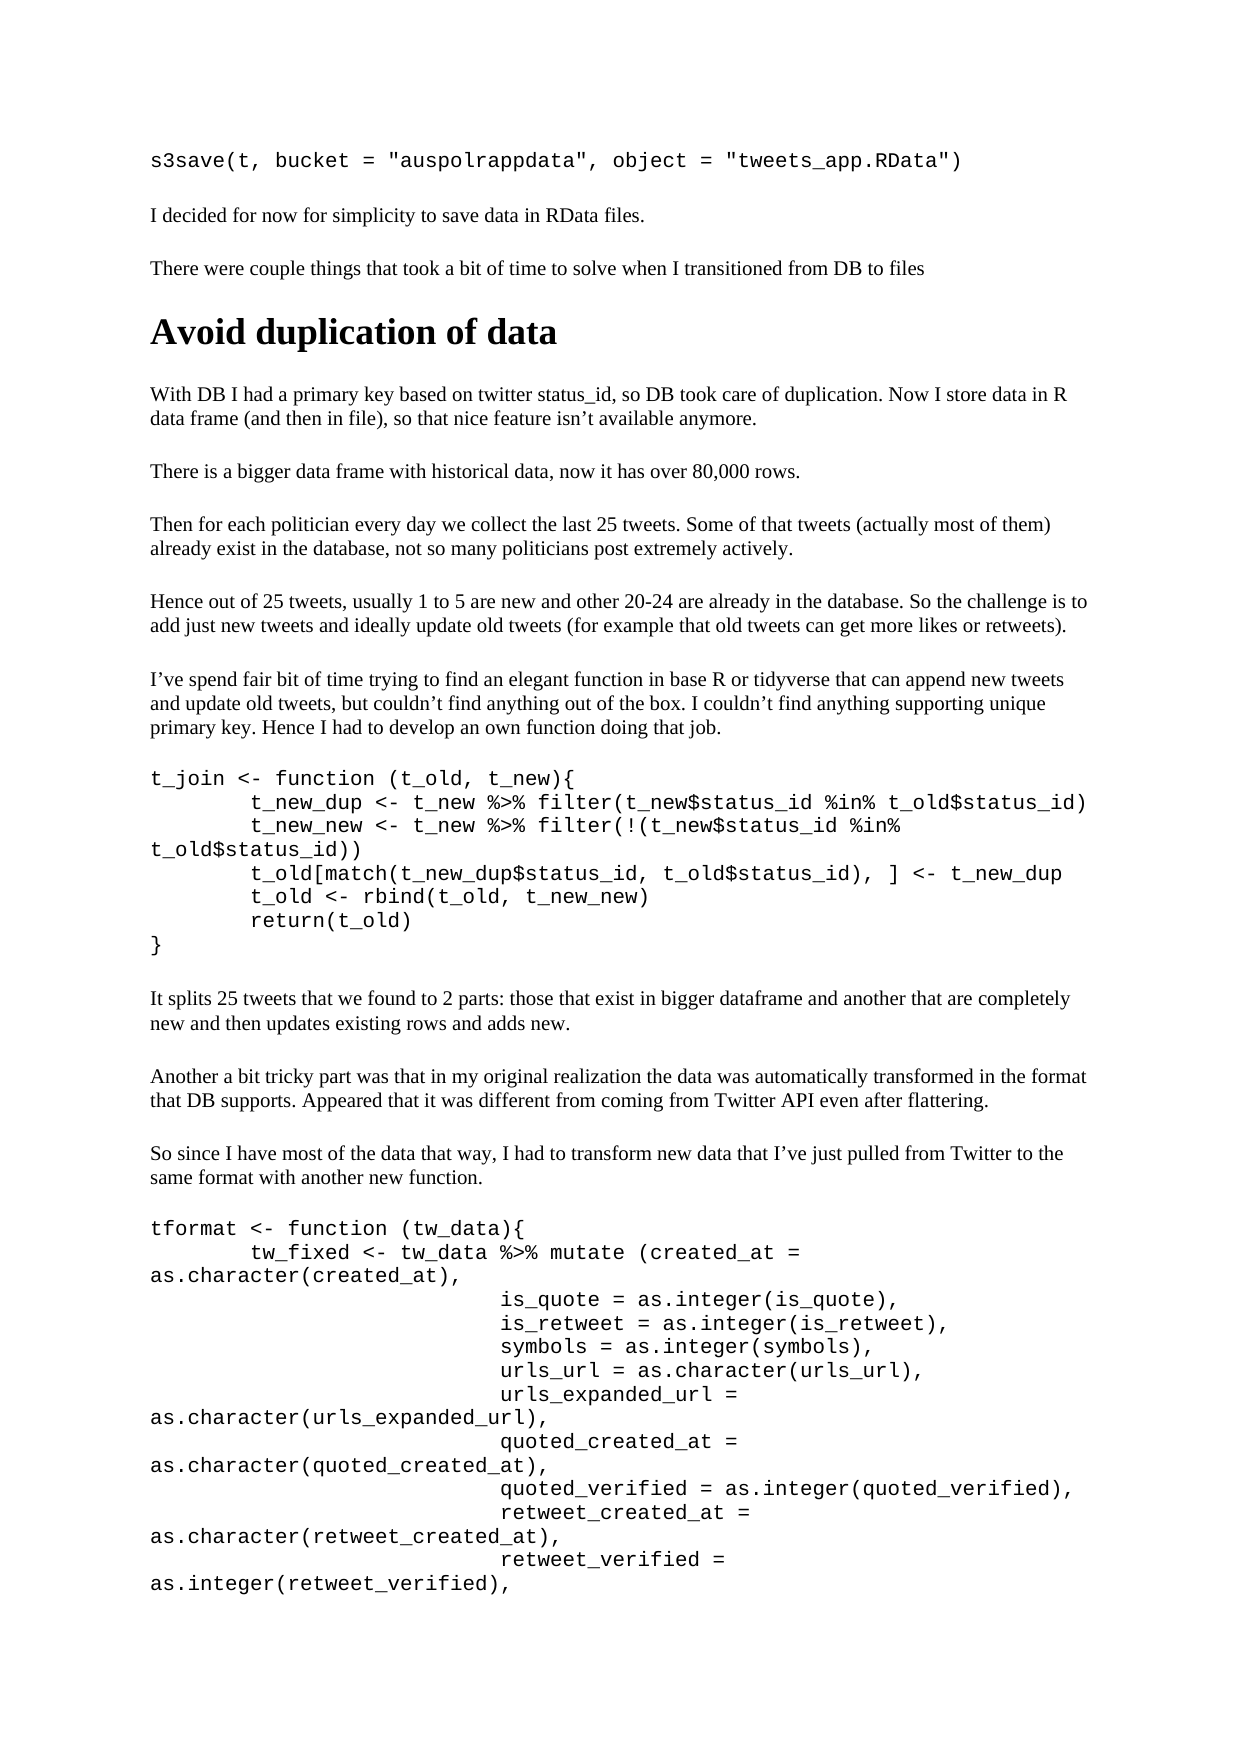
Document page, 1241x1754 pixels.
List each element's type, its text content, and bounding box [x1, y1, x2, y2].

text tw_fixed <- tw_data %>% mutate (created_at = as.character(created_at), [150, 1242, 1090, 1289]
text retweet_created_at = as.character(retweet_created_at), [150, 1502, 1090, 1549]
text is_quote = as.integer(is_quote), [150, 1289, 1090, 1313]
text So since I have most of the data that way, I had to transform new data that I’ve just pulled from Twitter to the same format with another new function. [150, 1141, 1090, 1189]
text There is a bigger data frame with historical data, now it has over 80,000 rows. [150, 459, 1090, 483]
text quoted_verified = as.integer(quoted_verified), [150, 1478, 1090, 1502]
text retweet_verified = as.integer(retweet_verified), [150, 1549, 1090, 1597]
text t_old[match(t_new_dup$status_id, t_old$status_id), ] <- t_new_dup [150, 863, 1090, 886]
text urls_url = as.character(urls_url), [150, 1360, 1090, 1384]
text tformat <- function (tw_data){ [150, 1218, 1090, 1242]
text t_join <- function (t_old, t_new){ [150, 768, 1090, 792]
text With DB I had a primary key based on twitter status_id, so DB took care of duplication. Now I store data in R data frame (and then in file), so that nice feature isn’t available anymore. [150, 382, 1090, 430]
text I decided for now for simplicity to save data in RData files. [150, 203, 1090, 227]
text quoted_created_at = as.character(quoted_created_at), [150, 1431, 1090, 1478]
text Avoid duplication of data [150, 309, 1090, 352]
text return(t_old) [150, 910, 1090, 933]
text Then for each politician every day we collect the last 25 tweets. Some of that tweets (actually most of them) already exist in the database, not so many politicians post extremely actively. [150, 512, 1090, 560]
text There were couple things that took a bit of time to solve when I transitioned from DB to files [150, 256, 1090, 280]
text Another a bit tricky part was that in my original realization the data was automatically transformed in the format that DB supports. Appeared that it was different from coming from Twitter API even after flattering. [150, 1064, 1090, 1112]
text t_new_dup <- t_new %>% filter(t_new$status_id %in% t_old$status_id) [150, 792, 1090, 815]
text I’ve spend fair bit of time trying to find an elegant function in base R or tidyverse that can append new tweets and update old tweets, but couldn’t find anything out of the box. I couldn’t find anything supporting unique primary key. Hence I had to develop an own function doing that job. [150, 667, 1090, 739]
text s3save(t, bucket = "auspolrappdata", object = "tweets_app.RData") [150, 150, 1090, 174]
text t_old <- rbind(t_old, t_new_new) [150, 886, 1090, 910]
text It splits 25 tweets that we found to 2 parts: those that exist in bigger dataframe and another that are completely new and then updates existing rows and adds new. [150, 986, 1090, 1034]
text Hence out of 25 tweets, usually 1 to 5 are new and other 20-24 are already in the database. So the challenge is to add just new tweets and ideally update old tweets (for example that old tweets can get more likes or retweets). [150, 589, 1090, 637]
text t_new_new <- t_new %>% filter(!(t_new$status_id %in% t_old$status_id)) [150, 815, 1090, 863]
text symbols = as.integer(symbols), [150, 1336, 1090, 1360]
text urls_expanded_url = as.character(urls_expanded_url), [150, 1384, 1090, 1431]
text } [150, 933, 1090, 957]
text is_retweet = as.integer(is_retweet), [150, 1313, 1090, 1336]
